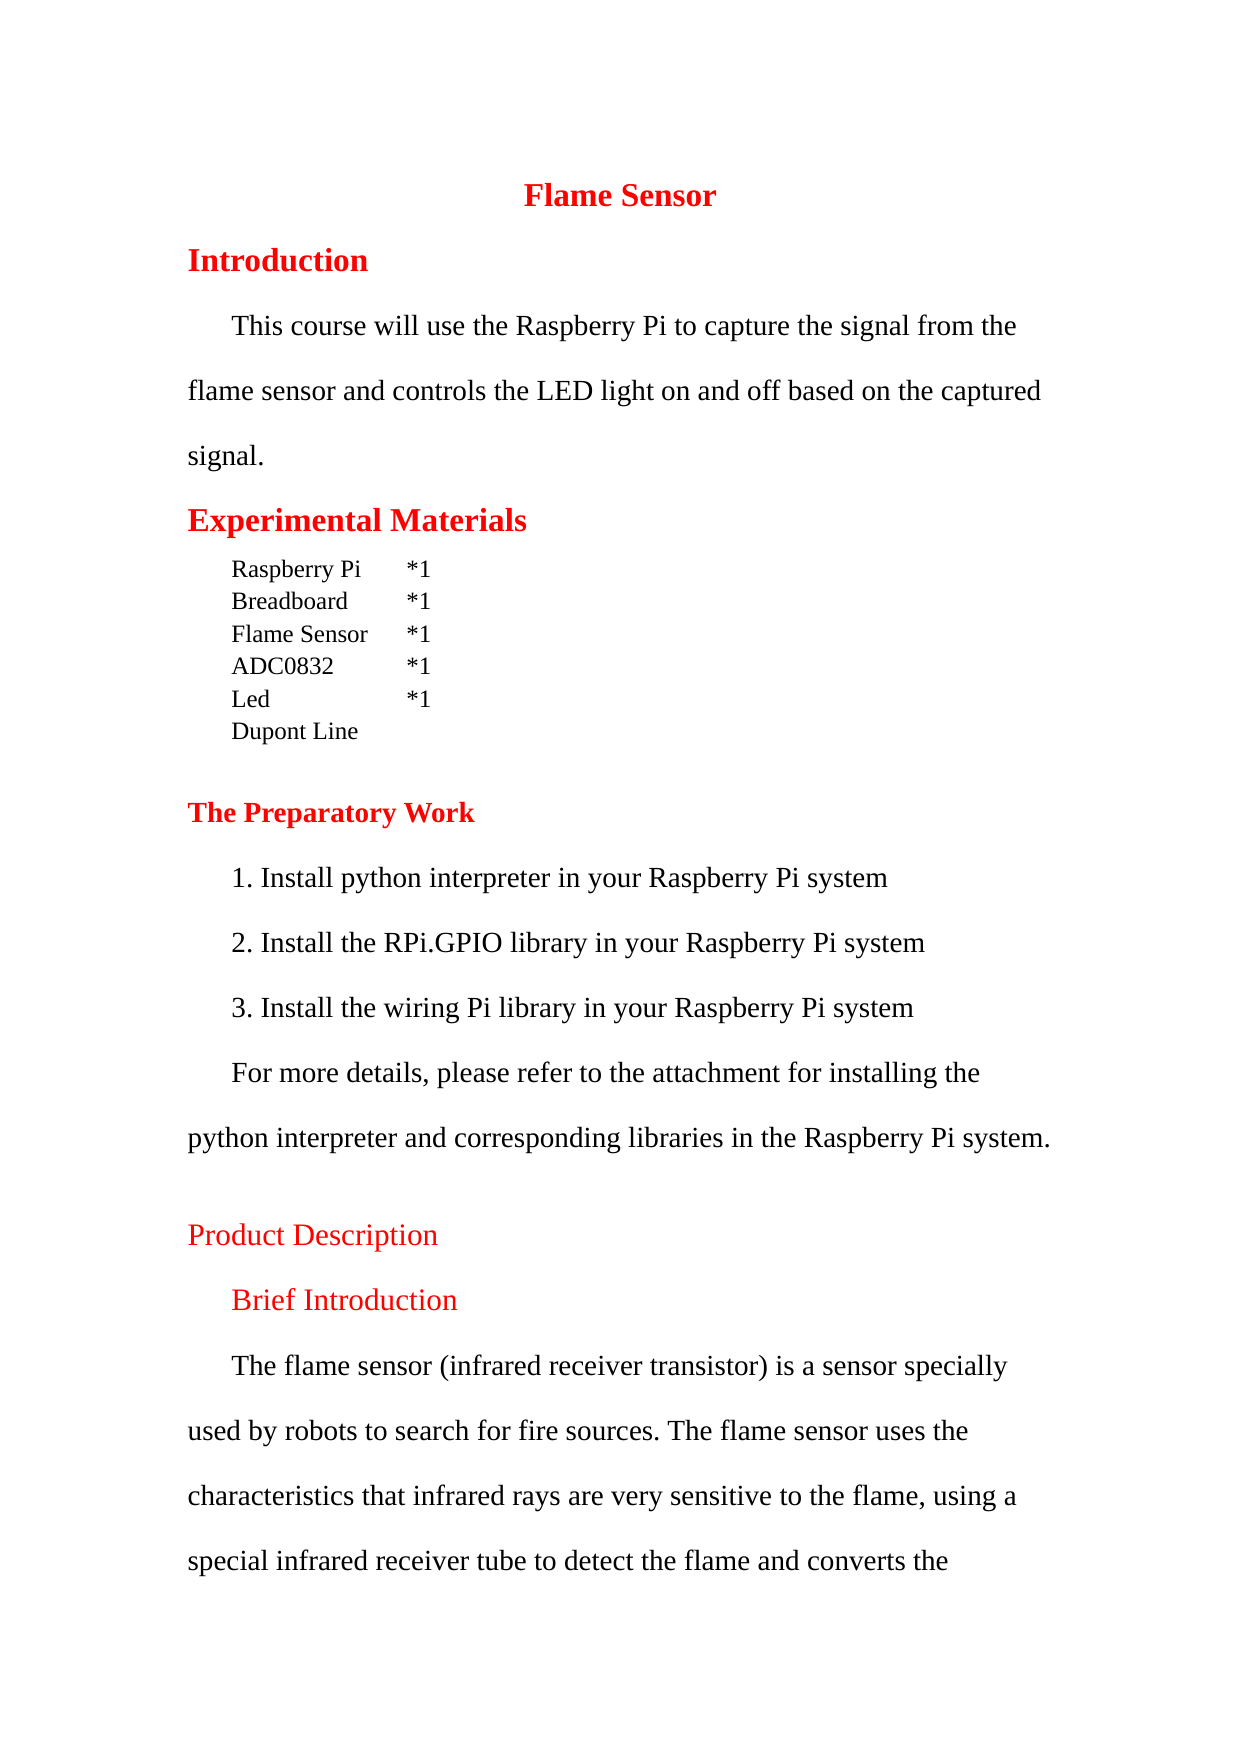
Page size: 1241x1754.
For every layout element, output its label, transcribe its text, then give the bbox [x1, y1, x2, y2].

text Experimental Materials [187, 487, 1053, 552]
list 3. Install the wiring Pi library in your Raspberry Pi system [187, 974, 1053, 1039]
text Breadboard *1 [187, 584, 1053, 617]
text Introduction [187, 227, 1053, 292]
text This course will use the Raspberry Pi to capture the signal from the flame sensor and controls the LED light on and off based on the captured signal. [187, 292, 1053, 487]
list For more details, please refer to the attachment for installing the python interpreter and corresponding libraries in the Raspberry Pi system. [187, 1039, 1053, 1169]
text The Preparatory Work [187, 779, 1053, 844]
text ADC0832 *1 [187, 649, 1053, 682]
text Led *1 [187, 682, 1053, 714]
text Product Description [187, 1202, 1053, 1267]
list 1. Install python interpreter in your Raspberry Pi system [187, 844, 1053, 909]
list 2. Install the RPi.GPIO library in your Raspberry Pi system [187, 909, 1053, 974]
text Dupont Line [187, 714, 1053, 747]
text Flame Sensor [187, 162, 1053, 227]
text Flame Sensor *1 [187, 617, 1053, 649]
text Brief Introduction [187, 1267, 1053, 1332]
text Raspberry Pi *1 [187, 552, 1053, 584]
